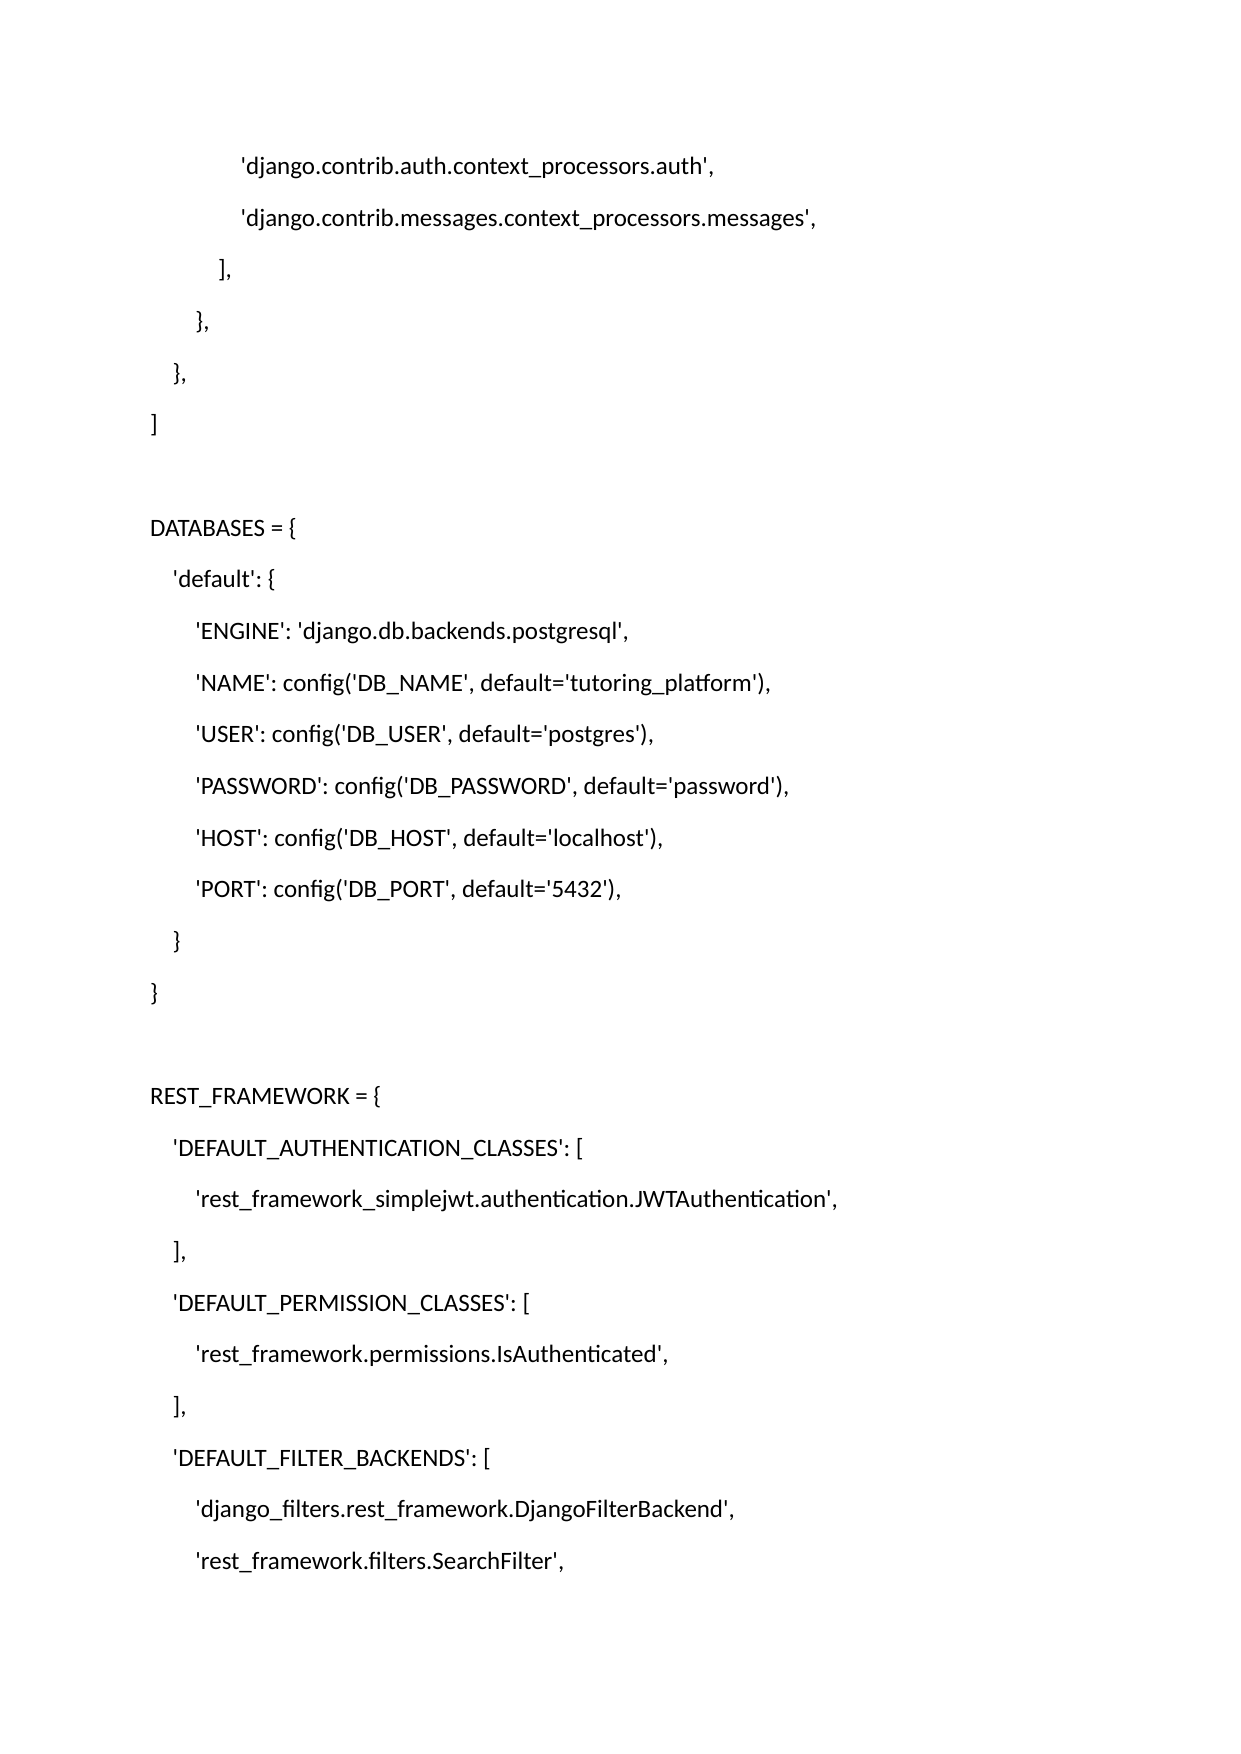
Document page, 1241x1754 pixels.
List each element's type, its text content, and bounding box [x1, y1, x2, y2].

text ], [150, 1390, 1090, 1421]
text 'rest_framework.permissions.IsAuthenticated', [150, 1338, 1090, 1369]
text 'DEFAULT_FILTER_BACKENDS': [ [150, 1442, 1090, 1472]
text }, [150, 357, 1090, 387]
text ], [150, 1235, 1090, 1266]
text 'rest_framework.filters.SearchFilter', [150, 1545, 1090, 1576]
text } [150, 977, 1090, 1007]
text 'rest_framework_simplejwt.authentication.JWTAuthentication', [150, 1183, 1090, 1214]
text 'django.contrib.messages.context_processors.messages', [150, 202, 1090, 232]
text 'ENGINE': 'django.db.backends.postgresql', [150, 615, 1090, 646]
text }, [150, 305, 1090, 336]
text 'PASSWORD': config('DB_PASSWORD', default='password'), [150, 770, 1090, 801]
text } [150, 925, 1090, 956]
text 'DEFAULT_PERMISSION_CLASSES': [ [150, 1287, 1090, 1317]
text 'django.contrib.auth.context_processors.auth', [150, 150, 1090, 181]
text 'NAME': config('DB_NAME', default='tutoring_platform'), [150, 667, 1090, 697]
text DATABASES = { [150, 512, 1090, 542]
text 'django_filters.rest_framework.DjangoFilterBackend', [150, 1493, 1090, 1524]
text REST_FRAMEWORK = { [150, 1080, 1090, 1111]
text 'default': { [150, 563, 1090, 594]
text 'PORT': config('DB_PORT', default='5432'), [150, 873, 1090, 904]
text 'USER': config('DB_USER', default='postgres'), [150, 718, 1090, 749]
text ] [150, 408, 1090, 439]
text 'HOST': config('DB_HOST', default='localhost'), [150, 822, 1090, 852]
text ], [150, 253, 1090, 284]
text 'DEFAULT_AUTHENTICATION_CLASSES': [ [150, 1132, 1090, 1162]
